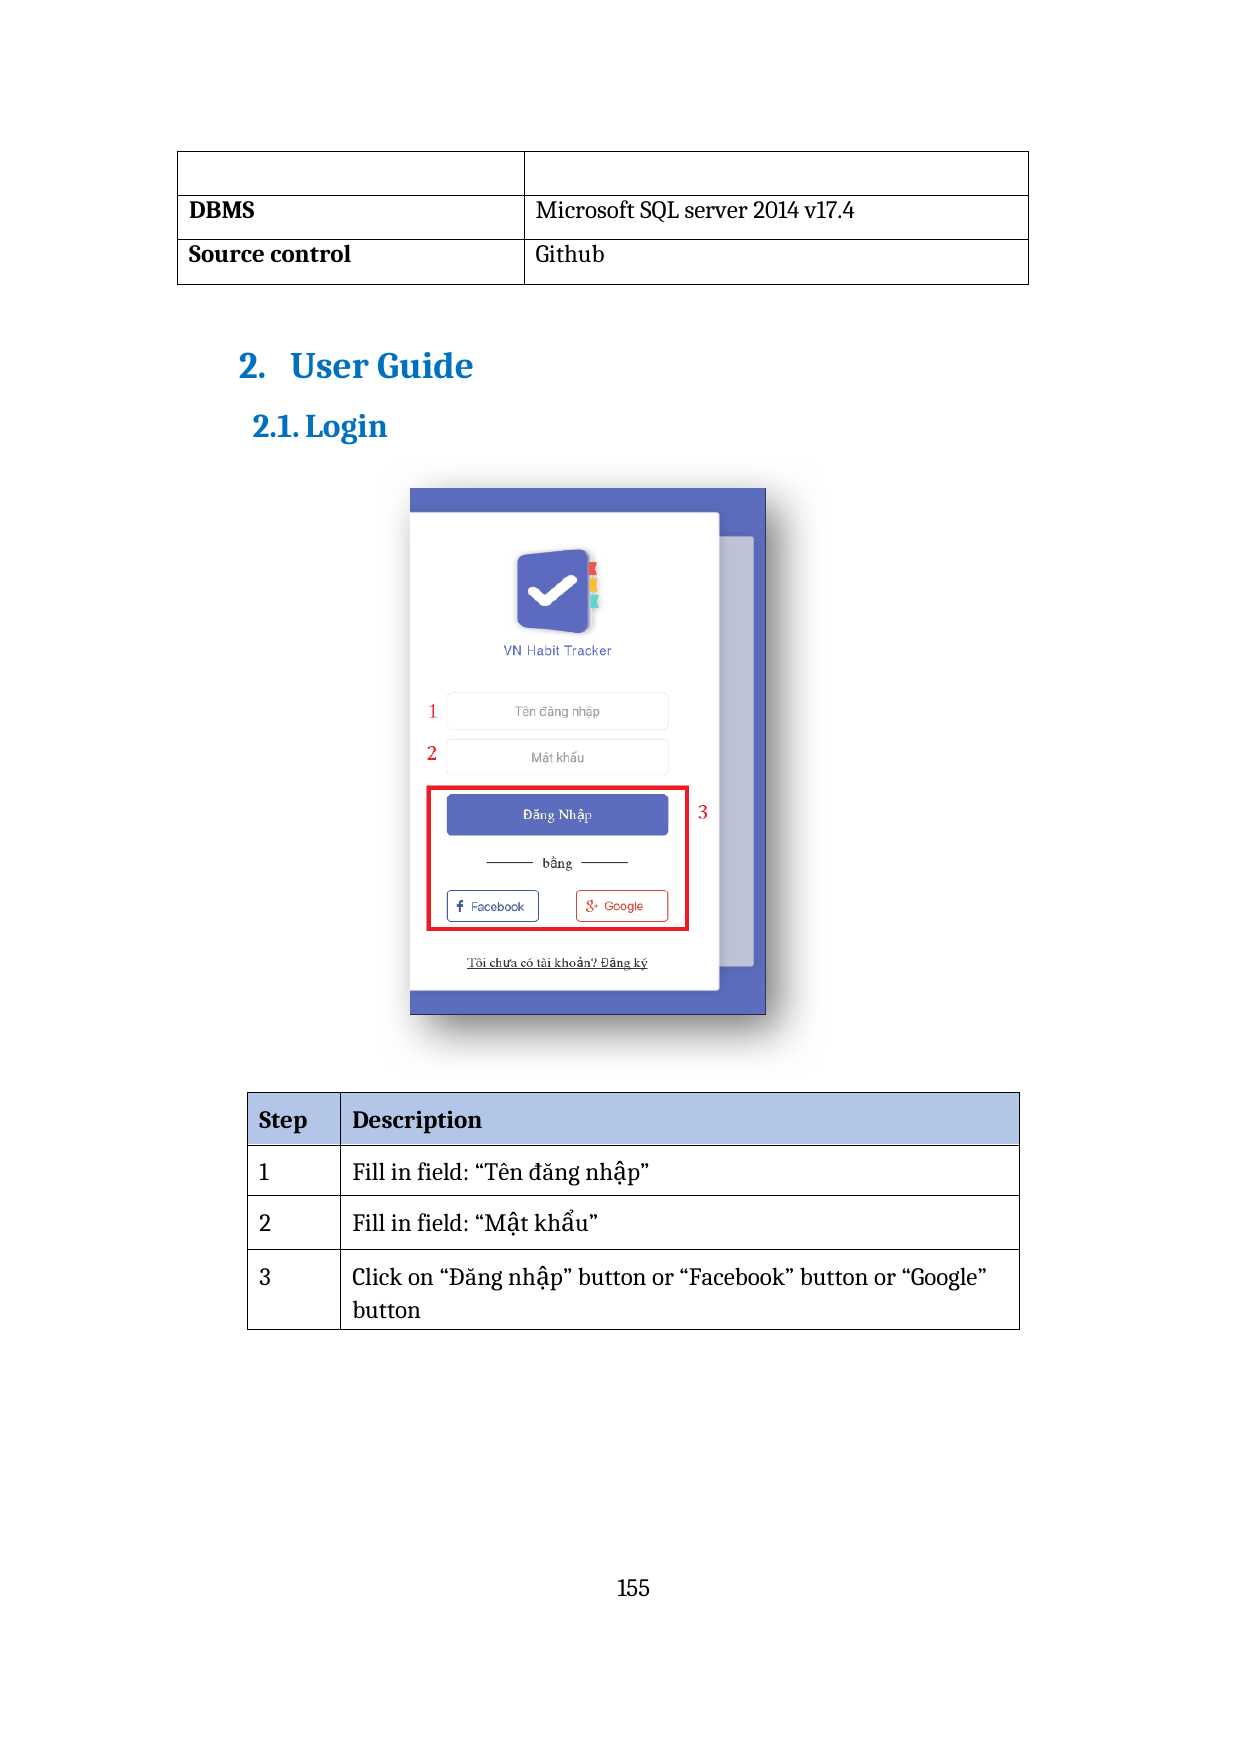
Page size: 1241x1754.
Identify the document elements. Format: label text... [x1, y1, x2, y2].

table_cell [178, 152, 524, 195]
list Login [252, 407, 1090, 446]
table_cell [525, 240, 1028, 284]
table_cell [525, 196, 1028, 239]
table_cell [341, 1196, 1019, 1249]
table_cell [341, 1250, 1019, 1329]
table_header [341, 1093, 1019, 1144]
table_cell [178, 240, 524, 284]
text User Guide [252, 345, 1090, 388]
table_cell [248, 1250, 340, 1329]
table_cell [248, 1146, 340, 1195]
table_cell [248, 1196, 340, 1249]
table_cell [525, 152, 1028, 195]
picture [410, 488, 766, 1015]
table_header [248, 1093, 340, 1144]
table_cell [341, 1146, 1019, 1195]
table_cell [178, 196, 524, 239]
